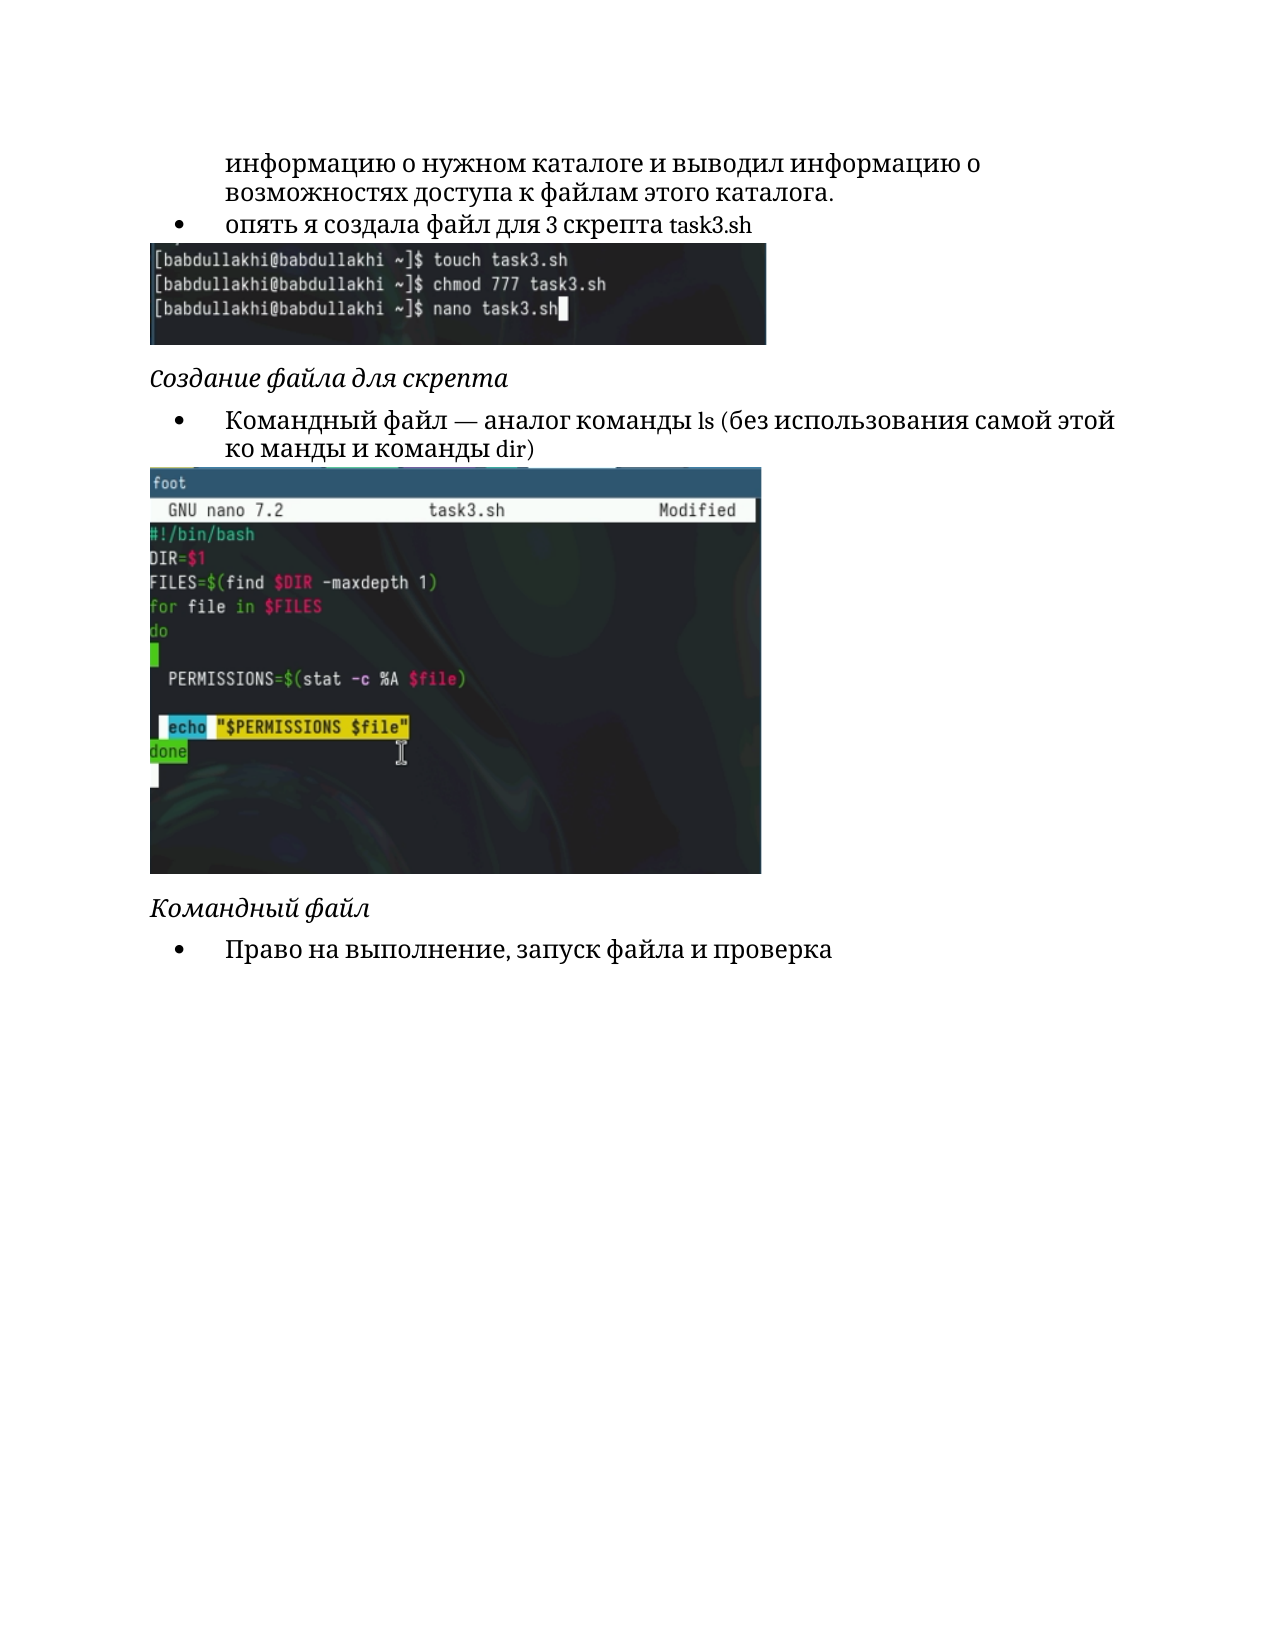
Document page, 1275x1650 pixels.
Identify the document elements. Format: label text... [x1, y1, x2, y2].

text Командный файл [150, 895, 1125, 923]
picture [150, 243, 767, 345]
list опять я создала файл для 3 скрепта task3.sh [175, 211, 1125, 240]
picture [150, 467, 762, 874]
list Командный файл — аналог команды ls (без использования самой этой ко манды и команды dir) [175, 407, 1125, 464]
list Право на выполнение, запуск файла и проверка [175, 936, 1125, 965]
text Cоздание файла для скрепта [150, 365, 1125, 394]
